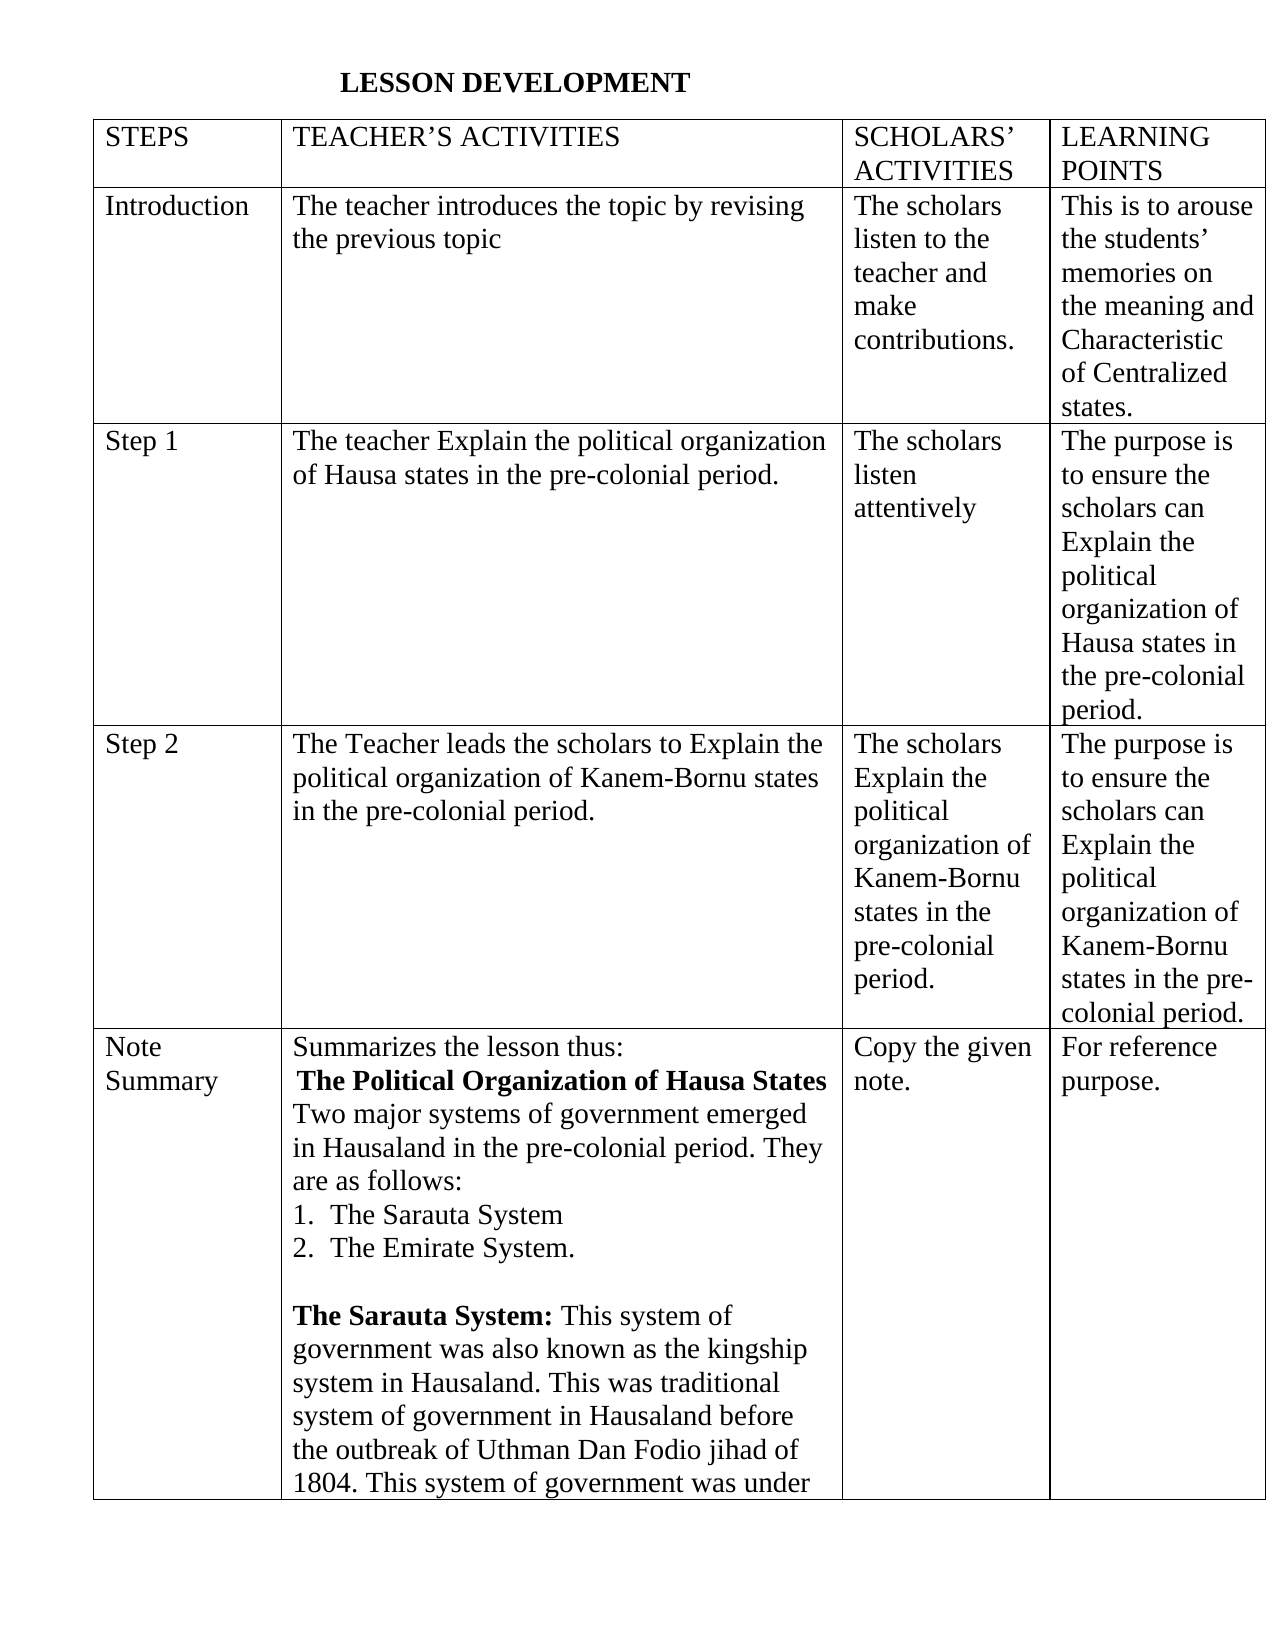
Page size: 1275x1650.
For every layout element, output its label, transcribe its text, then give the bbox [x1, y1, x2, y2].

table_cell Introduction [94, 188, 281, 422]
table_cell The purpose is to ensure the scholars can Explain the political organization of Kanem-Bornu states in the pre-colonial period. [1051, 726, 1265, 1028]
table_cell Step 2 [94, 726, 281, 1028]
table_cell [843, 1029, 1049, 1499]
table_cell The scholars listen attentively [843, 424, 1049, 725]
table_cell The teacher Explain the political organization of Hausa states in the pre-colonial period. [282, 424, 842, 725]
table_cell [1051, 1029, 1265, 1499]
table_cell The Teacher leads the scholars to Explain the political organization of Kanem-Bornu states in the pre-colonial period. [282, 726, 842, 1028]
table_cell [282, 1029, 842, 1499]
table_header LEARNING POINTS [1051, 120, 1265, 187]
table_cell Step 1 [94, 424, 281, 725]
table_header STEPS [94, 120, 281, 187]
table_cell The purpose is to ensure the scholars can Explain the political organization of Hausa states in the pre-colonial period. [1051, 424, 1265, 725]
table_cell This is to arouse the students’ memories on the meaning and Characteristic of Centralized states. [1051, 188, 1265, 422]
table_cell The teacher introduces the topic by revising the previous topic [282, 188, 842, 422]
table_header TEACHER’S ACTIVITIES [282, 120, 842, 187]
table_header SCHOLARS’ ACTIVITIES [843, 120, 1049, 187]
table_cell Note Summary [94, 1029, 281, 1499]
table_cell The scholars Explain the political organization of Kanem-Bornu states in the pre-colonial period. [843, 726, 1049, 1028]
text LESSON DEVELOPMENT [150, 66, 1125, 99]
table_cell The scholars listen to the teacher and make contributions. [843, 188, 1049, 422]
